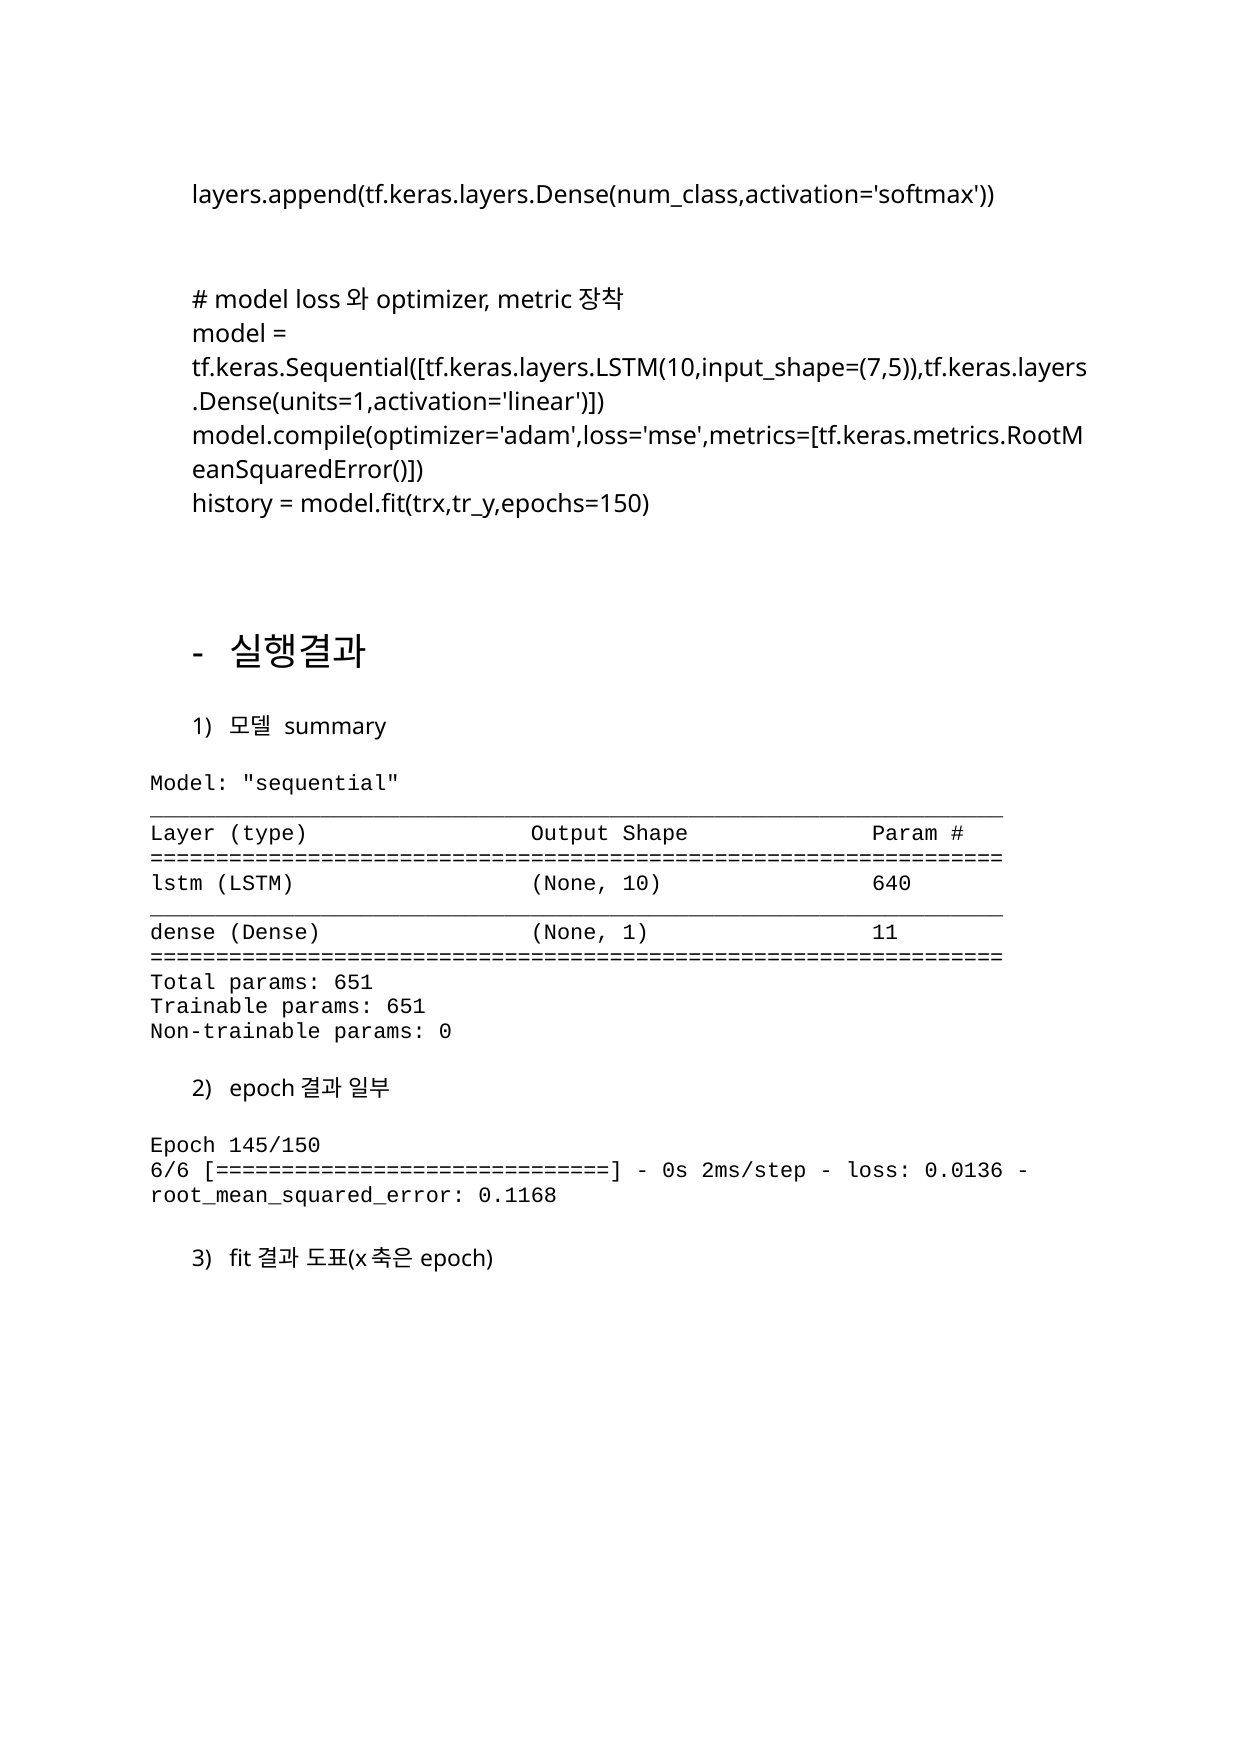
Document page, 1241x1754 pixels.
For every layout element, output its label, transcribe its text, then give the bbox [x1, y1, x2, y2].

text ================================================================= [150, 847, 1090, 872]
text _________________________________________________________________ [150, 797, 1090, 822]
text dense (Dense) (None, 1) 11 [150, 921, 1090, 946]
text 6/6 [==============================] - 0s 2ms/step - loss: 0.0136 - root_mean_squared_error: 0.1168 [150, 1159, 1090, 1209]
list epoch결과 일부 [192, 1070, 1090, 1103]
text # model loss와 optimizer, metric 장착 [192, 279, 1090, 316]
text _________________________________________________________________ [150, 896, 1090, 921]
text Layer (type) Output Shape Param # [150, 822, 1090, 847]
text lstm (LSTM) (None, 10) 640 [150, 872, 1090, 896]
text model = tf.keras.Sequential([tf.keras.layers.LSTM(10,input_shape=(7,5)),tf.keras.layers.Dense(units=1,activation='linear')]) [192, 316, 1090, 418]
text history = model.fit(trx,tr_y,epochs=150) [192, 486, 1090, 520]
text model.compile(optimizer='adam',loss='mse',metrics=[tf.keras.metrics.RootMeanSquaredError()]) [192, 418, 1090, 486]
text Epoch 145/150 [150, 1134, 1090, 1159]
text ================================================================= [150, 946, 1090, 971]
text Model: "sequential" [150, 772, 1090, 797]
text Trainable params: 651 [150, 996, 1090, 1020]
list fit 결과 도표(x축은 epoch) [192, 1240, 1090, 1273]
text Non-trainable params: 0 [150, 1020, 1090, 1045]
list 실행결과 [192, 622, 1090, 677]
text Total params: 651 [150, 971, 1090, 996]
text layers.append(tf.keras.layers.Dense(num_class,activation='softmax')) [192, 177, 1090, 211]
list 모델 summary [192, 708, 1090, 741]
